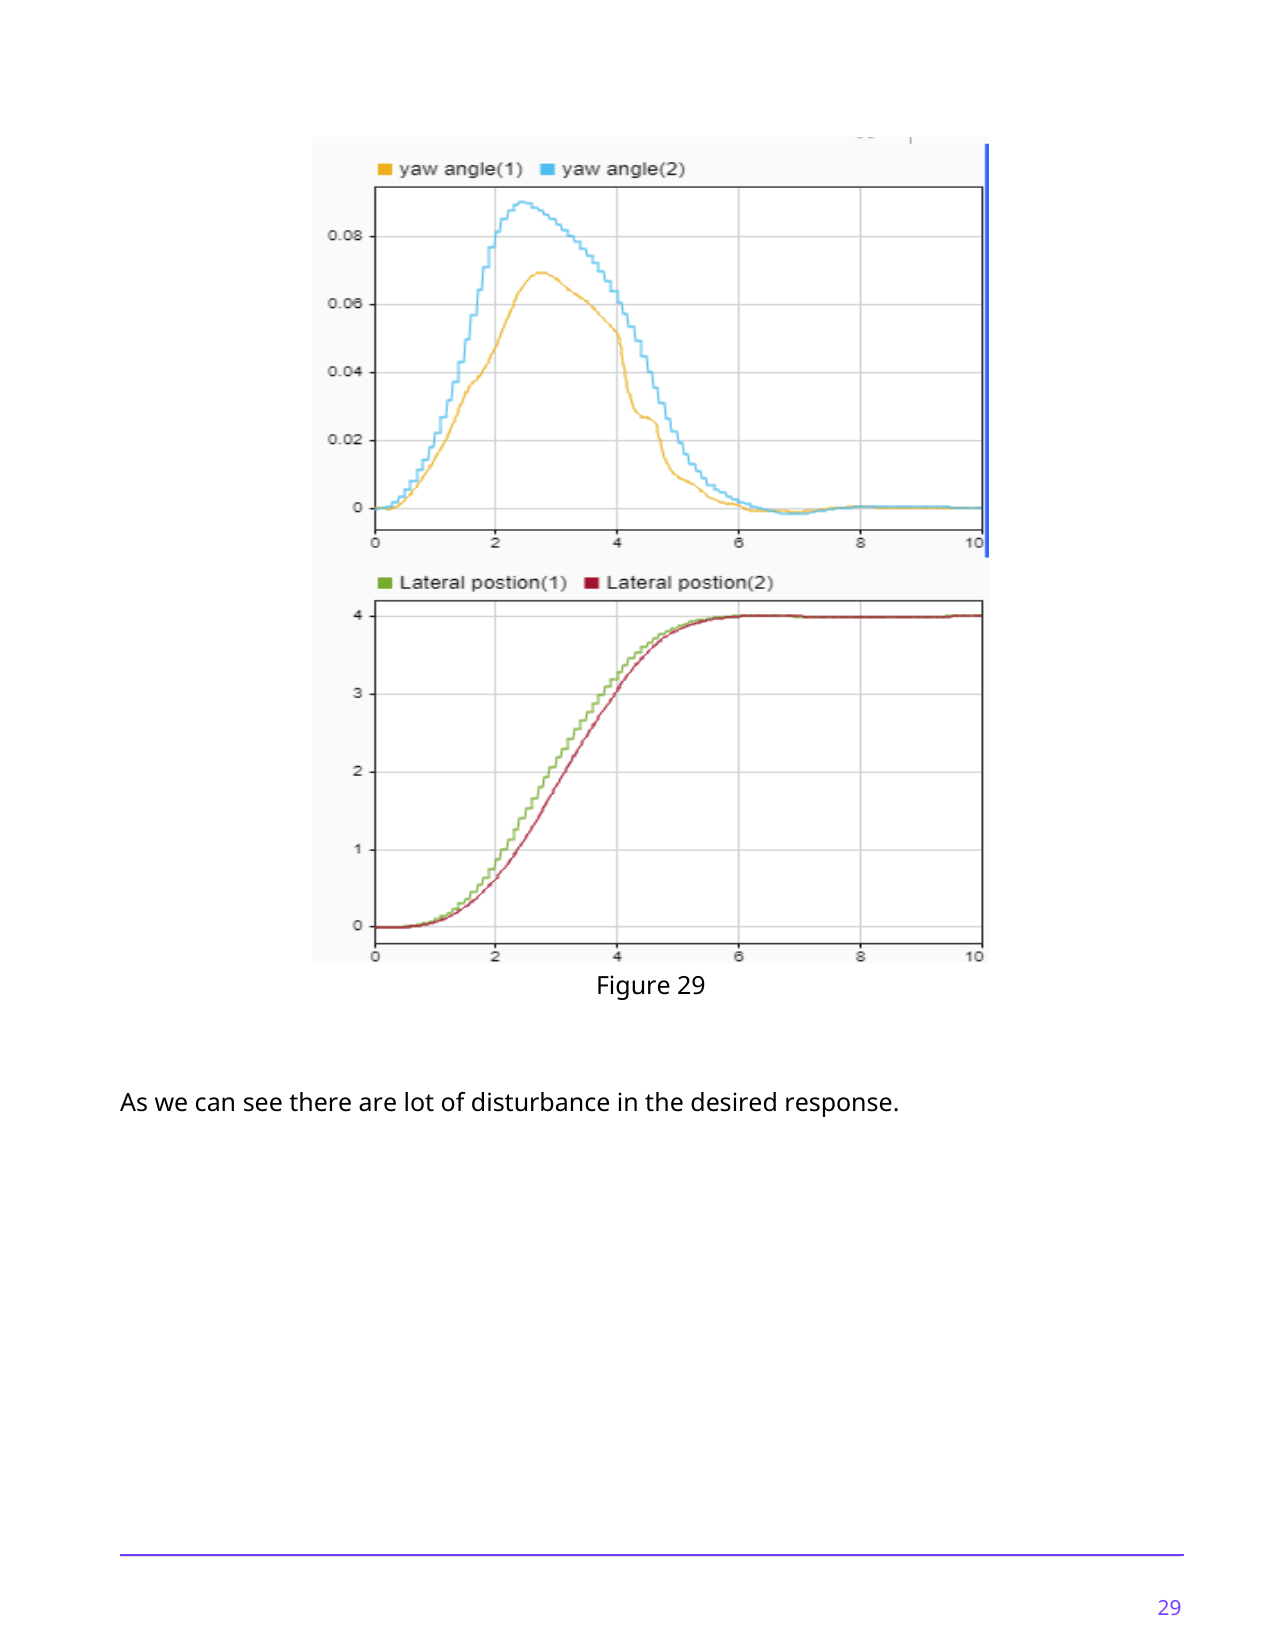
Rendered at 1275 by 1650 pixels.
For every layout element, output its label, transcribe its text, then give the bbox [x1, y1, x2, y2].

text Figure 29 [120, 967, 1181, 1001]
text As we can see there are lot of disturbance in the desired response. [120, 1085, 1181, 1119]
picture [312, 137, 989, 963]
